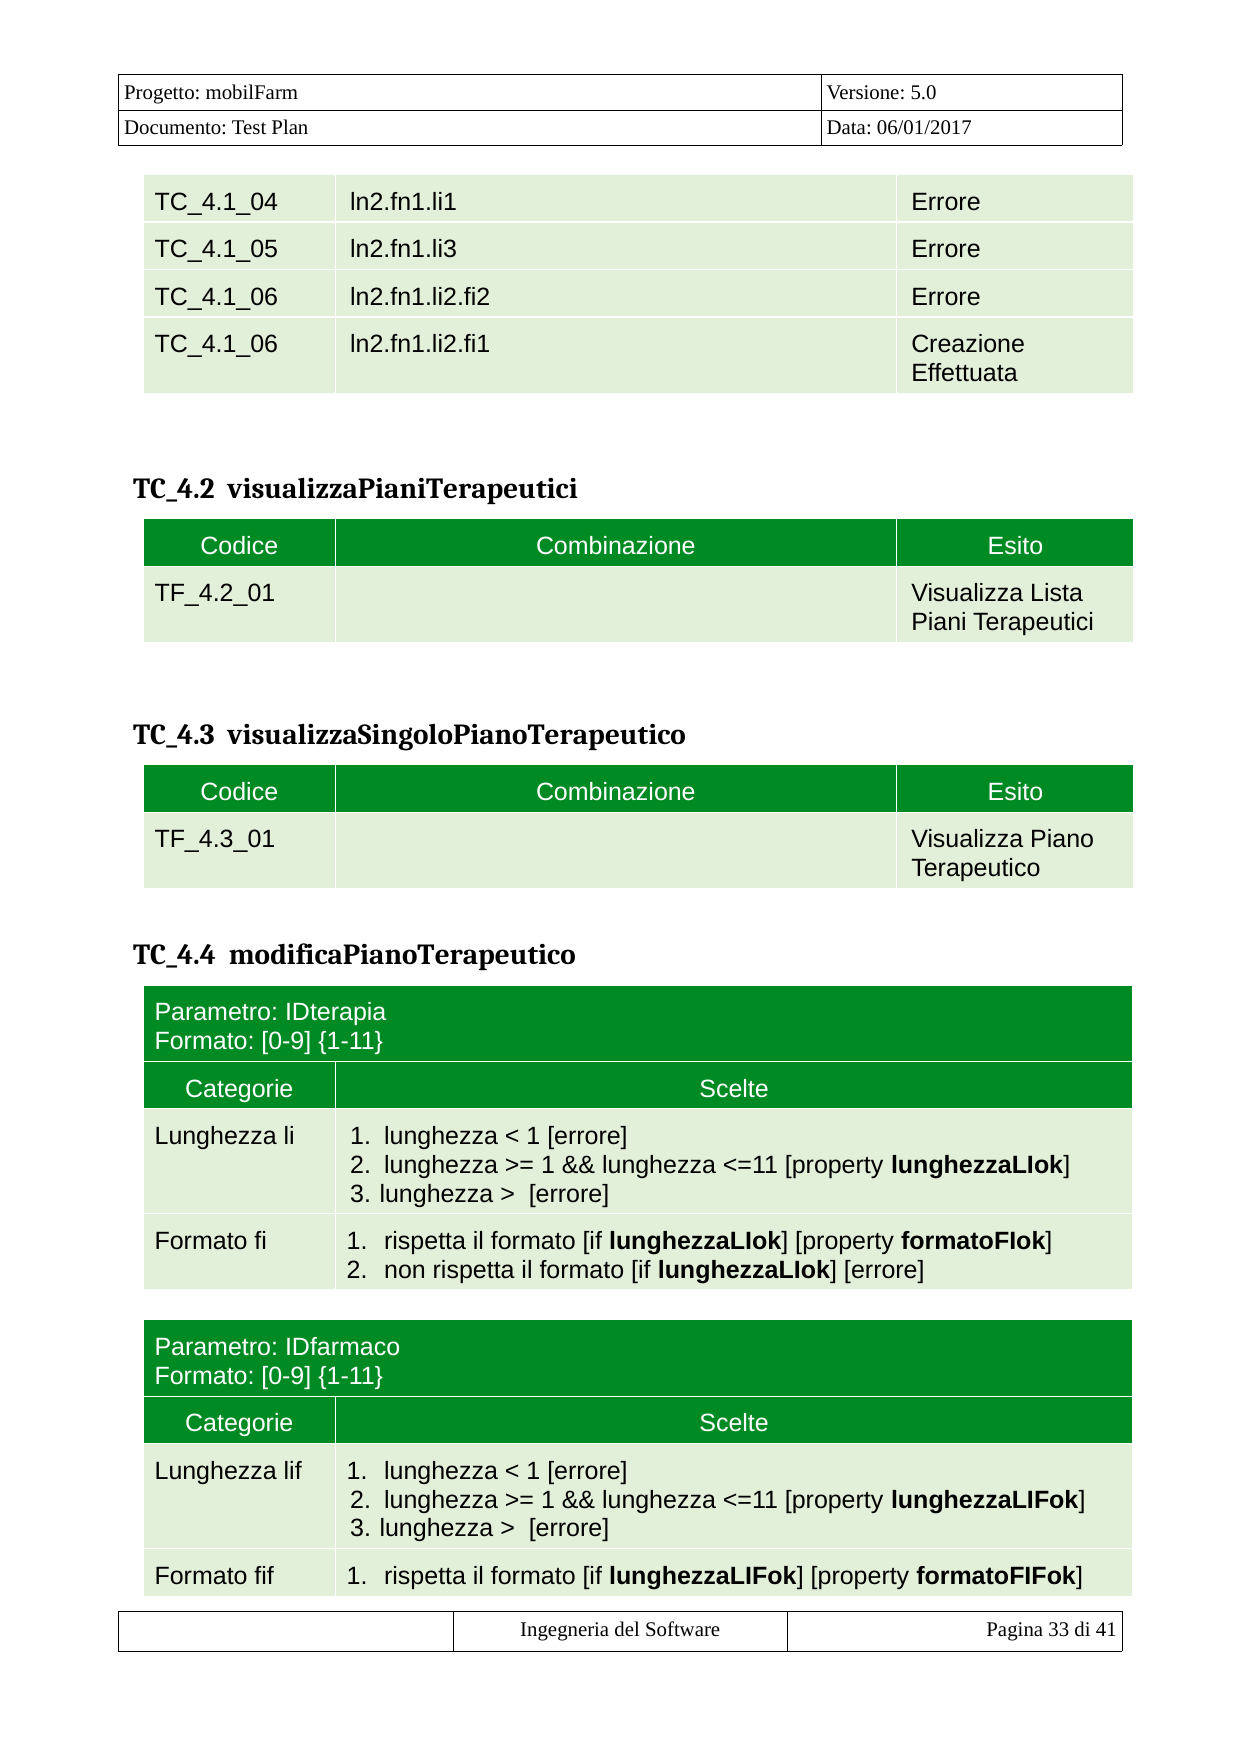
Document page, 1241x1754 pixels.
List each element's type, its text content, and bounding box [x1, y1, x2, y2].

table_cell Categorie [144, 1062, 335, 1108]
table_header Combinazione [336, 519, 896, 566]
table_cell TC_4.1_06 [144, 318, 335, 393]
table_cell ln2.fn1.li2.fi2 [336, 270, 896, 316]
table_cell Formato fif [144, 1549, 335, 1596]
table_cell [336, 813, 896, 888]
table_cell Lunghezza li [144, 1109, 335, 1213]
table_cell Errore [897, 223, 1133, 269]
table_cell TC_4.1_06 [144, 270, 335, 316]
table_cell ln2.fn1.li2.fi1 [336, 318, 896, 393]
table_cell TC_4.1_04 [144, 175, 335, 221]
table_cell Scelte [336, 1062, 1132, 1108]
table_cell Categorie [144, 1397, 335, 1443]
table_header Parametro: IDfarmaco Formato: [0-9] {1-11} [144, 1320, 1132, 1396]
table_header Parametro: IDterapia Formato: [0-9] {1-11} [144, 986, 1132, 1061]
table_cell ln2.fn1.li3 [336, 223, 896, 269]
table_cell Creazione Effettuata [897, 318, 1133, 393]
table_cell TC_4.1_05 [144, 223, 335, 269]
table_cell Lunghezza lif [144, 1444, 335, 1548]
subtitle TC_4.2 visualizzaPianiTerapeutici [133, 472, 1122, 506]
subtitle TC_4.4 modificaPianoTerapeutico [133, 938, 1122, 972]
table_cell TF_4.3_01 [144, 813, 335, 888]
table_cell TF_4.2_01 [144, 567, 335, 642]
table_cell Formato fi [144, 1214, 335, 1289]
table_cell lunghezza < 1 [errore] lunghezza >= 1 && lunghezza <=11 [property lunghezzaLIok] lunghezza > [errore] [336, 1109, 1132, 1213]
table_header Esito [897, 765, 1133, 812]
subtitle TC_4.3 visualizzaSingoloPianoTerapeutico [133, 718, 1122, 752]
table_cell Scelte [336, 1397, 1132, 1443]
table_header Esito [897, 519, 1133, 566]
table_cell rispetta il formato [if lunghezzaLIok] [property formatoFIok] non rispetta il formato [if lunghezzaLIok] [errore] [336, 1214, 1132, 1289]
table_cell ln2.fn1.li1 [336, 175, 896, 221]
table_cell lunghezza < 1 [errore] lunghezza >= 1 && lunghezza <=11 [property lunghezzaLIFok] lunghezza > [errore] [336, 1444, 1132, 1548]
table_cell Visualizza Piano Terapeutico [897, 813, 1133, 888]
table_header Codice [144, 519, 335, 566]
table_cell Visualizza Lista Piani Terapeutici [897, 567, 1133, 642]
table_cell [336, 1549, 1132, 1596]
table_cell Errore [897, 270, 1133, 316]
table_cell [336, 567, 896, 642]
table_header Codice [144, 765, 335, 812]
table_cell Errore [897, 175, 1133, 221]
table_header Combinazione [336, 765, 896, 812]
